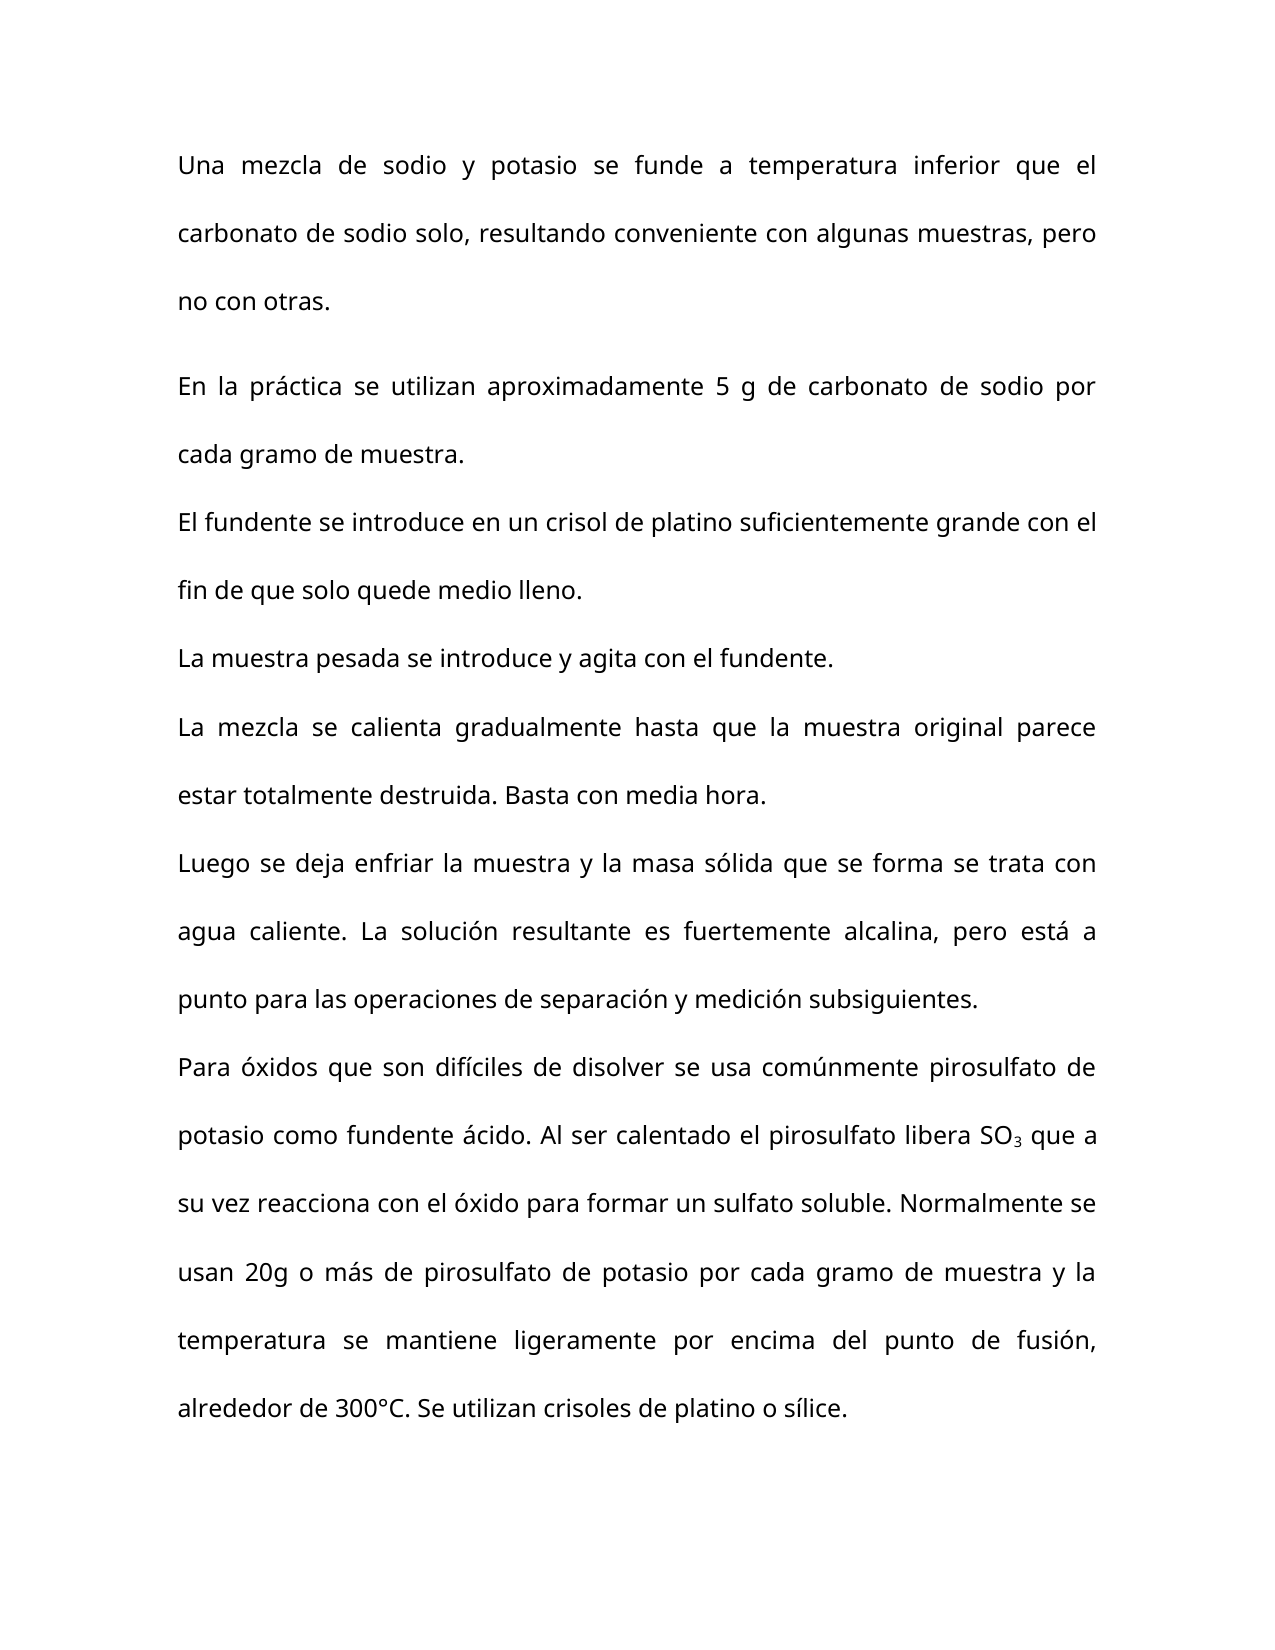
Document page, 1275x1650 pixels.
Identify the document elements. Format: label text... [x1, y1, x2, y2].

text El fundente se introduce en un crisol de platino suficientemente grande con el fin de que solo quede medio lleno. [177, 505, 1098, 607]
text Para óxidos que son difíciles de disolver se usa comúnmente pirosulfato de potasio como fundente ácido. Al ser calentado el pirosulfato libera SO3 que a su vez reacciona con el óxido para formar un sulfato soluble. Normalmente se usan 20g o más de pirosulfato de potasio por cada gramo de muestra y la temperatura se mantiene ligeramente por encima del punto de fusión, alrededor de 300°C. Se utilizan crisoles de platino o sílice. [177, 1050, 1098, 1424]
text Una mezcla de sodio y potasio se funde a temperatura inferior que el carbonato de sodio solo, resultando conveniente con algunas muestras, pero no con otras. [177, 148, 1098, 318]
text La muestra pesada se introduce y agita con el fundente. [177, 641, 1098, 675]
text En la práctica se utilizan aproximadamente 5 g de carbonato de sodio por cada gramo de muestra. [177, 369, 1098, 471]
text Luego se deja enfriar la muestra y la masa sólida que se forma se trata con agua caliente. La solución resultante es fuertemente alcalina, pero está a punto para las operaciones de separación y medición subsiguientes. [177, 846, 1098, 1016]
text La mezcla se calienta gradualmente hasta que la muestra original parece estar totalmente destruida. Basta con media hora. [177, 709, 1098, 811]
